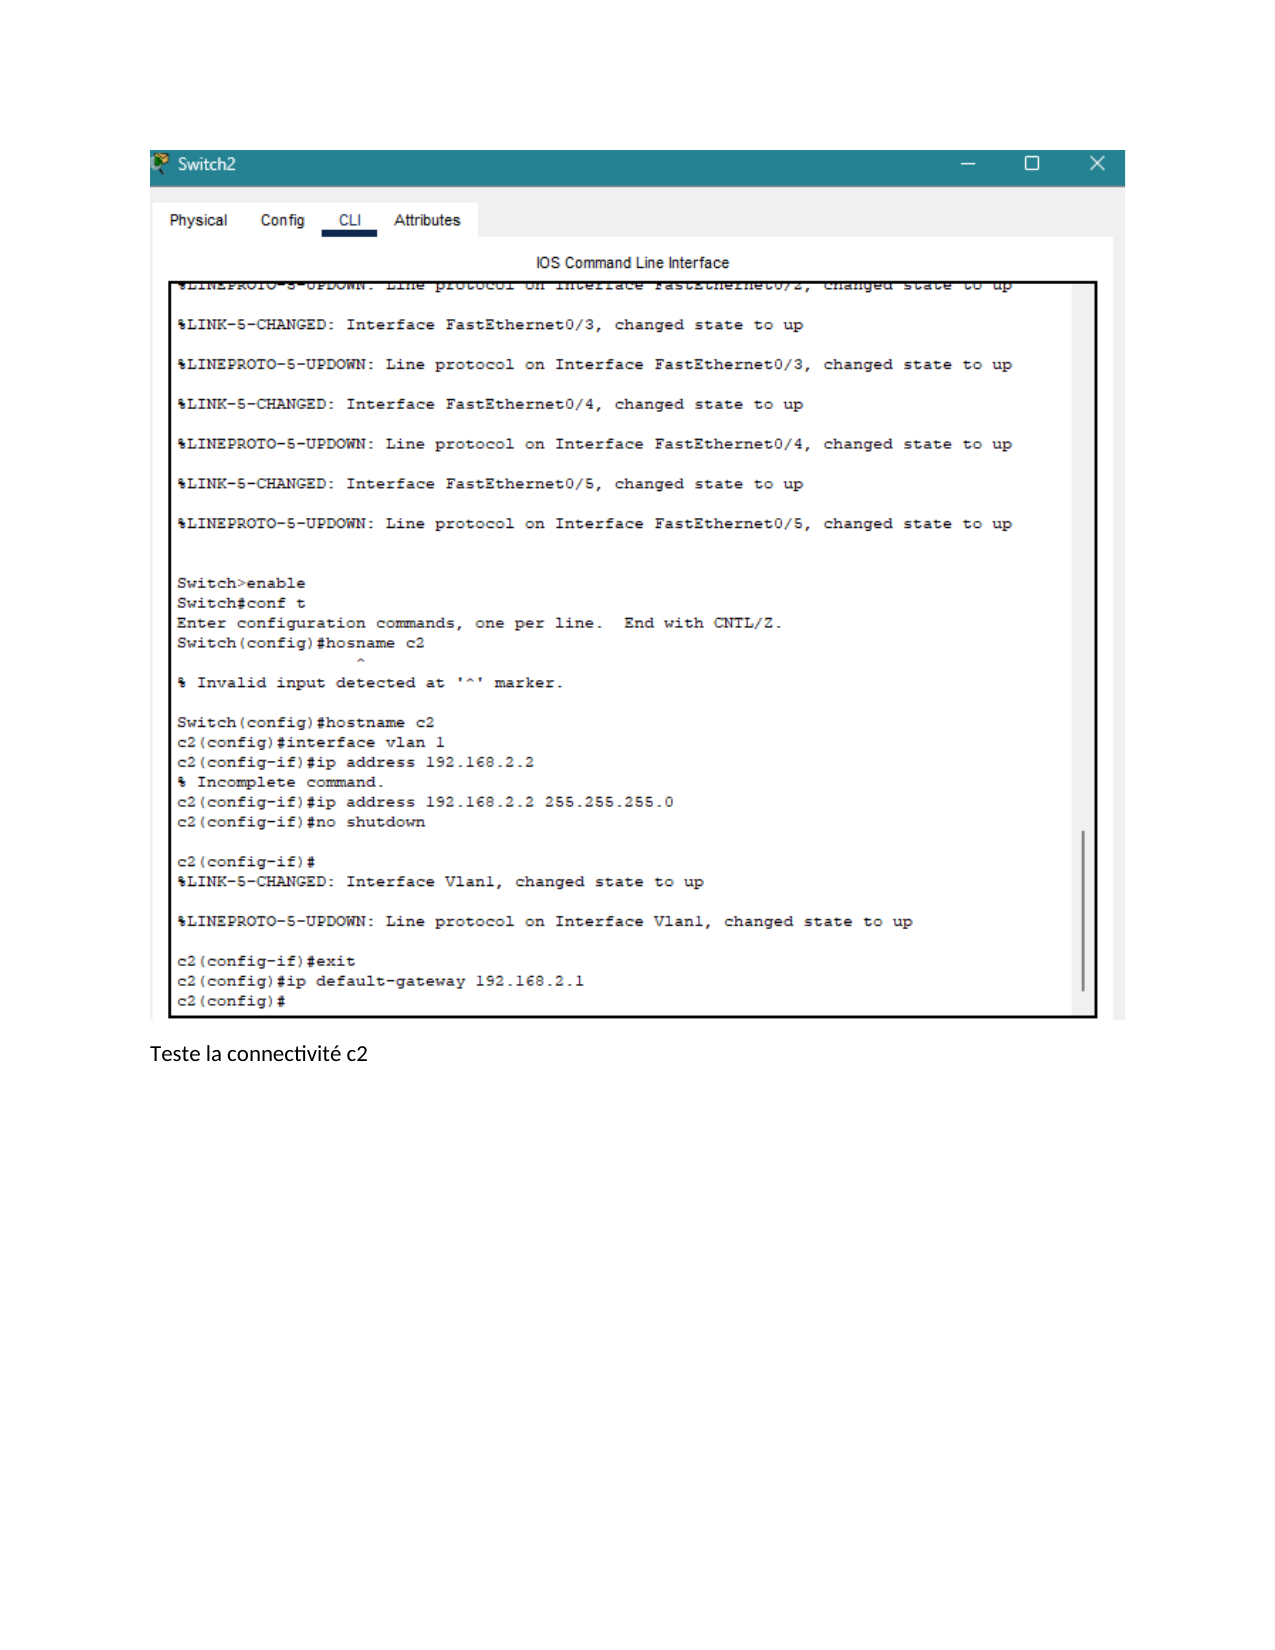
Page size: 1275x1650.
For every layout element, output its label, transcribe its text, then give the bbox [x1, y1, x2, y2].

picture [150, 150, 1125, 1020]
text Teste la connectivité c2 [150, 1039, 1125, 1067]
